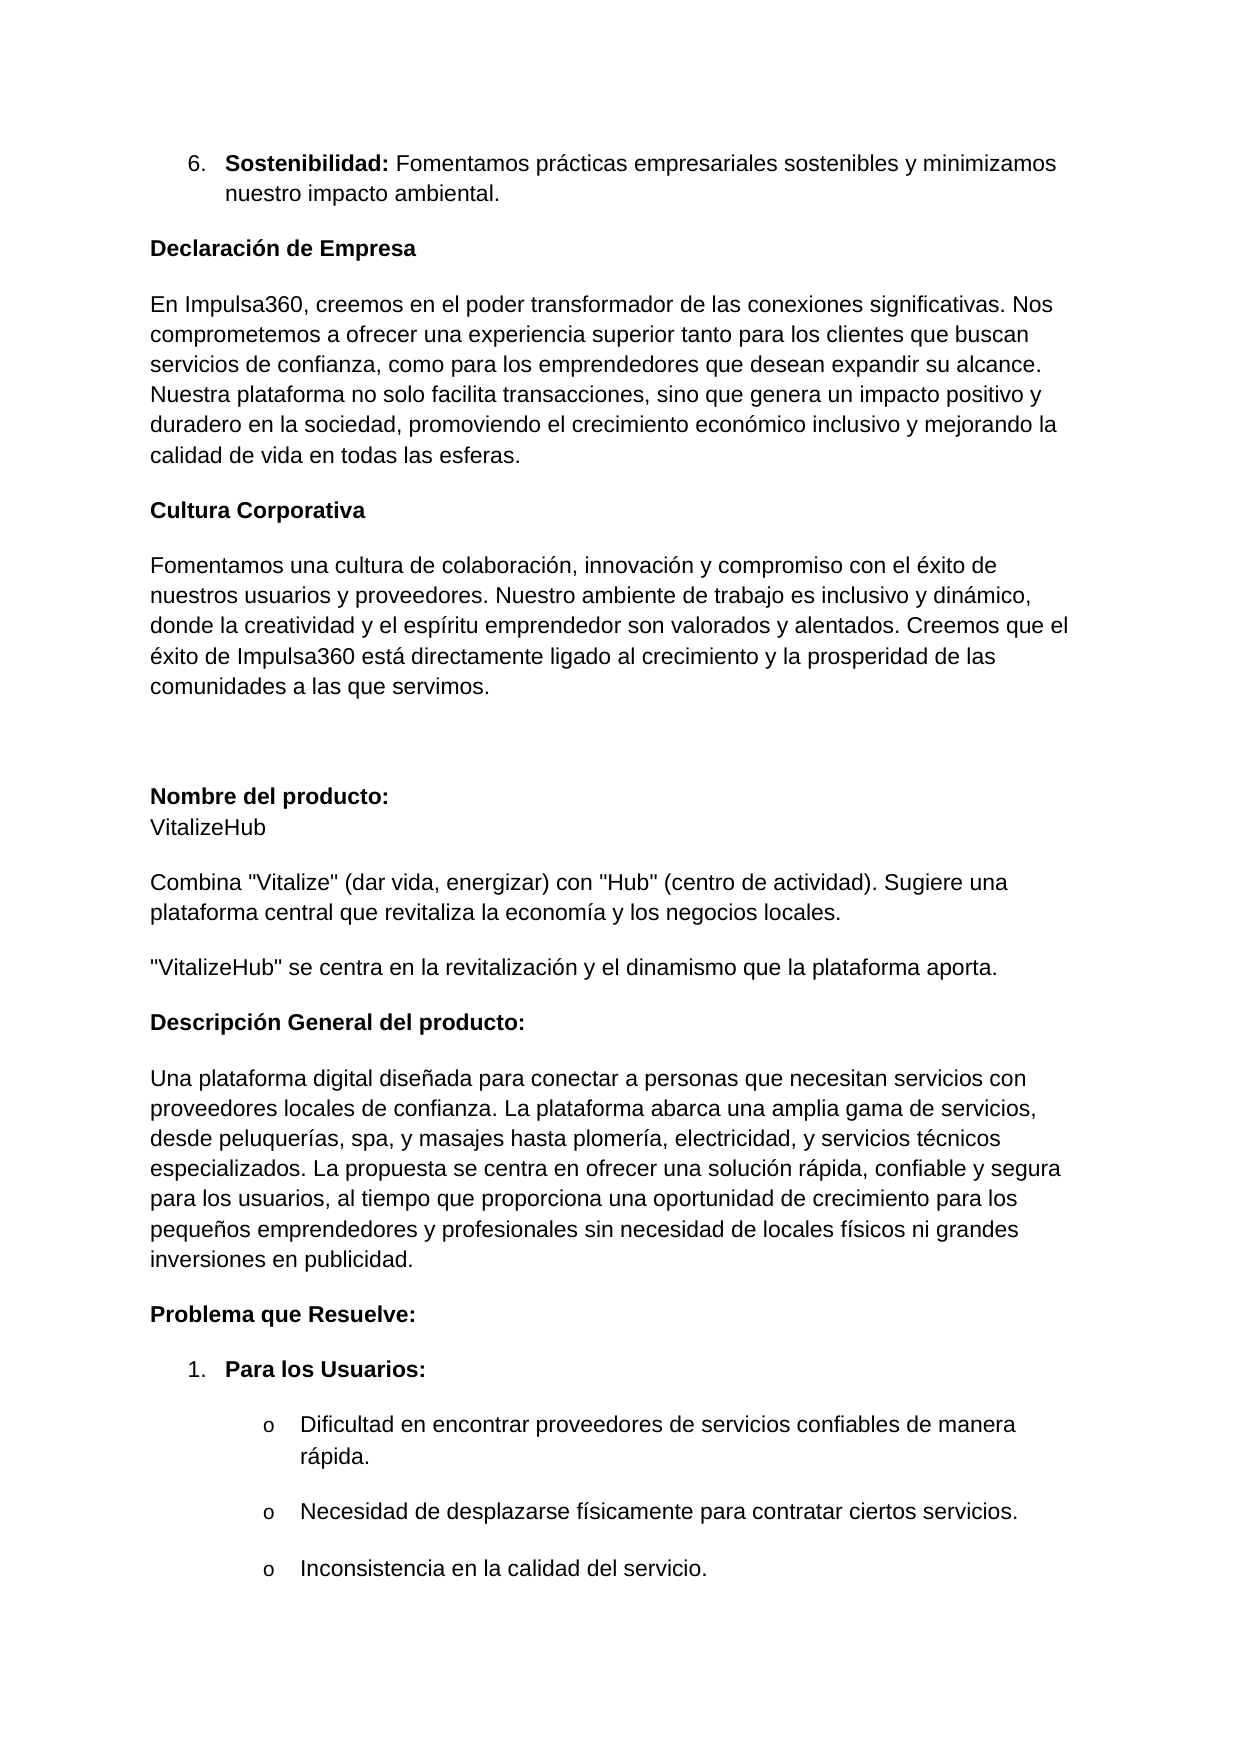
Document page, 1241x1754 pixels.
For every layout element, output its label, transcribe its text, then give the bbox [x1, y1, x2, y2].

text Declaración de Empresa [150, 235, 1090, 262]
list Sostenibilidad: Fomentamos prácticas empresariales sostenibles y minimizamos nuestro impacto ambiental. [187, 150, 1090, 207]
text Una plataforma digital diseñada para conectar a personas que necesitan servicios con proveedores locales de confianza. La plataforma abarca una amplia gama de servicios, desde peluquerías, spa, y masajes hasta plomería, electricidad, y servicios técnicos especializados. La propuesta se centra en ofrecer una solución rápida, confiable y segura para los usuarios, al tiempo que proporciona una oportunidad de crecimiento para los pequeños emprendedores y profesionales sin necesidad de locales físicos ni grandes inversiones en publicidad. [150, 1064, 1090, 1272]
list Para los Usuarios: [187, 1356, 1090, 1383]
text En Impulsa360, creemos en el poder transformador de las conexiones significativas. Nos comprometemos a ofrecer una experiencia superior tanto para los clientes que buscan servicios de confianza, como para los emprendedores que desean expandir su alcance. Nuestra plataforma no solo facilita transacciones, sino que genera un impacto positivo y duradero en la sociedad, promoviendo el crecimiento económico inclusivo y mejorando la calidad de vida en todas las esferas. [150, 291, 1090, 468]
text Descripción General del producto: [150, 1009, 1090, 1036]
text Nombre del producto: VitalizeHub [150, 783, 1090, 840]
list Necesidad de desplazarse físicamente para contratar ciertos servicios. [262, 1498, 1090, 1526]
list Inconsistencia en la calidad del servicio. [262, 1555, 1090, 1583]
list Dificultad en encontrar proveedores de servicios confiables de manera rápida. [262, 1411, 1090, 1469]
text Cultura Corporativa [150, 497, 1090, 523]
text Fomentamos una cultura de colaboración, innovación y compromiso con el éxito de nuestros usuarios y proveedores. Nuestro ambiente de trabajo es inclusivo y dinámico, donde la creatividad y el espíritu emprendedor son valorados y alentados. Creemos que el éxito de Impulsa360 está directamente ligado al crecimiento y la prosperidad de las comunidades a las que servimos. [150, 552, 1090, 699]
text Combina "Vitalize" (dar vida, energizar) con "Hub" (centro de actividad). Sugiere una plataforma central que revitaliza la economía y los negocios locales. [150, 869, 1090, 925]
text "VitalizeHub" se centra en la revitalización y el dinamismo que la plataforma aporta. [150, 954, 1090, 981]
text Problema que Resuelve: [150, 1301, 1090, 1327]
